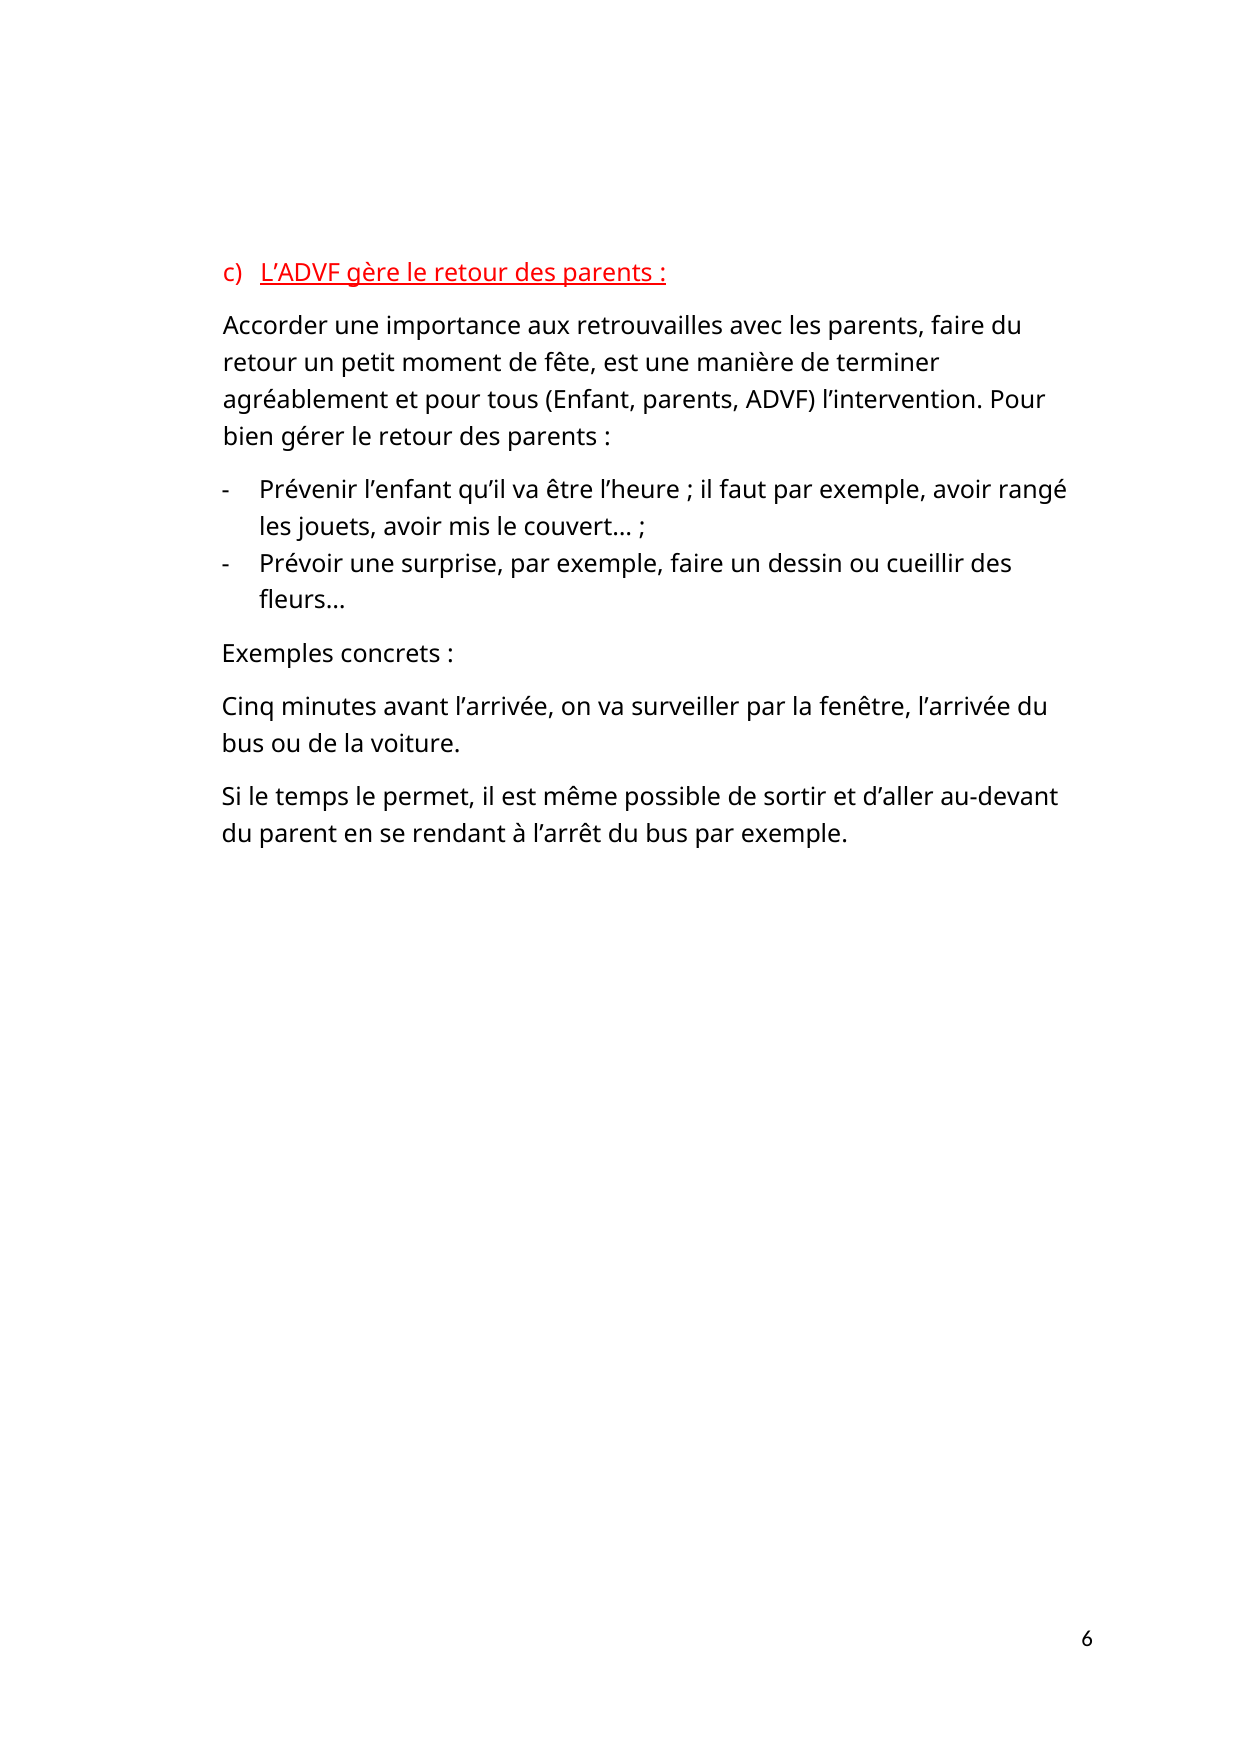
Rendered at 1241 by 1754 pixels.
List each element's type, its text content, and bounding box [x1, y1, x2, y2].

list Prévoir une surprise, par exemple, faire un dessin ou cueillir des fleurs… [221, 545, 1093, 616]
text Cinq minutes avant l’arrivée, on va surveiller par la fenêtre, l’arrivée du bus ou de la voiture. [221, 689, 1093, 760]
text Si le temps le permet, il est même possible de sortir et d’aller au-devant du parent en se rendant à l’arrêt du bus par exemple. [221, 779, 1093, 850]
list L’ADVF gère le retour des parents : [223, 254, 1093, 288]
list Prévenir l’enfant qu’il va être l’heure ; il faut par exemple, avoir rangé les jouets, avoir mis le couvert… ; [221, 472, 1093, 542]
text Accorder une importance aux retrouvailles avec les parents, faire du retour un petit moment de fête, est une manière de terminer agréablement et pour tous (Enfant, parents, ADVF) l’intervention. Pour bien gérer le retour des parents : [223, 308, 1093, 452]
text Exemples concrets : [221, 635, 1093, 669]
